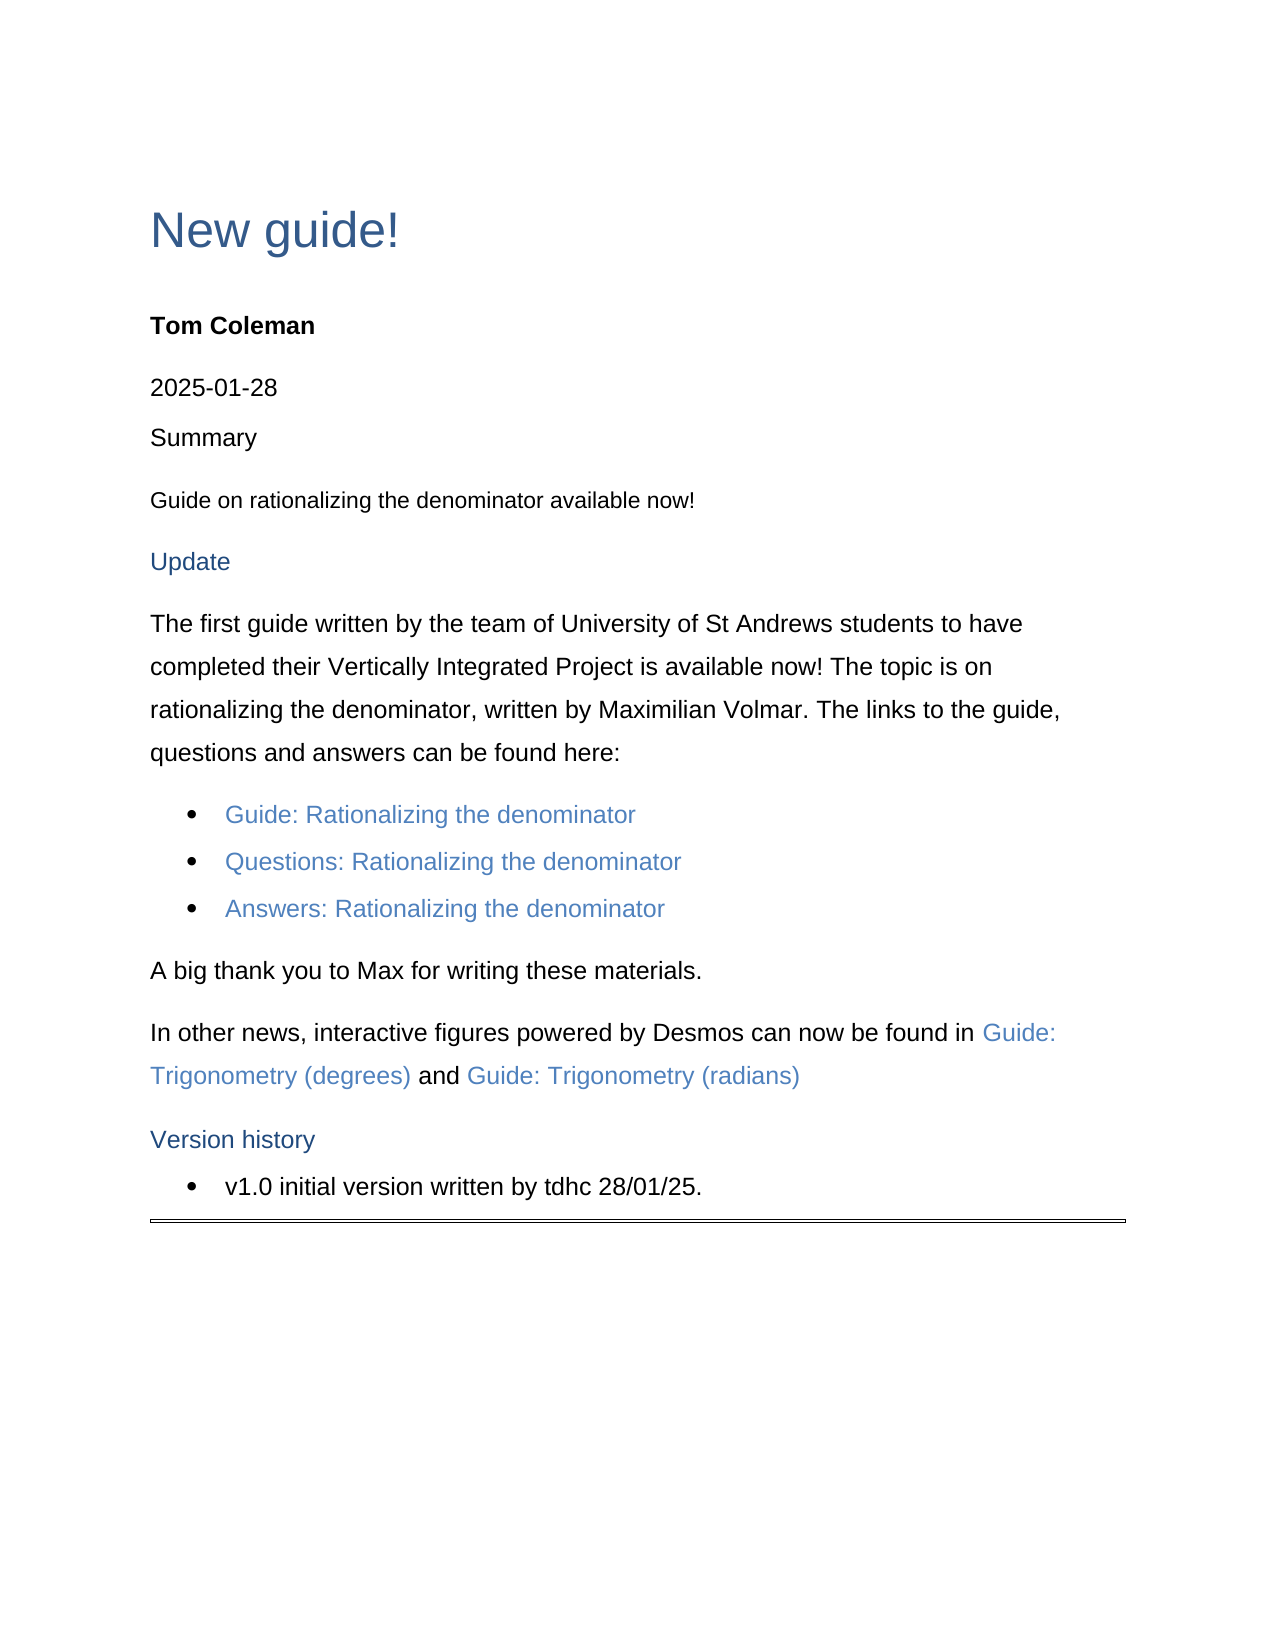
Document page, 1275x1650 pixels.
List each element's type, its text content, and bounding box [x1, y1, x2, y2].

text Tom Coleman [150, 311, 1125, 340]
subtitle Update [150, 547, 1125, 576]
text In other news, interactive figures powered by Desmos can now be found in Guide: Trigonometry (degrees) and Guide: Trigonometry (radians) [150, 1018, 1125, 1090]
list Questions: Rationalizing the denominator [187, 847, 1125, 876]
text Guide on rationalizing the denominator available now! [150, 487, 1125, 513]
text The first guide written by the team of University of St Andrews students to have completed their Vertically Integrated Project is available now! The topic is on rationalizing the denominator, written by Maximilian Volmar. The links to the guide, questions and answers can be found here: [150, 609, 1125, 767]
list v1.0 initial version written by tdhc 28/01/25. [187, 1172, 1125, 1201]
text 2025-01-28 [150, 373, 1125, 402]
list Answers: Rationalizing the denominator [187, 894, 1125, 923]
list Guide: Rationalizing the denominator [187, 800, 1125, 829]
subtitle Version history [150, 1125, 1125, 1154]
text A big thank you to Max for writing these materials. [150, 956, 1125, 985]
title New guide! [150, 200, 1125, 257]
